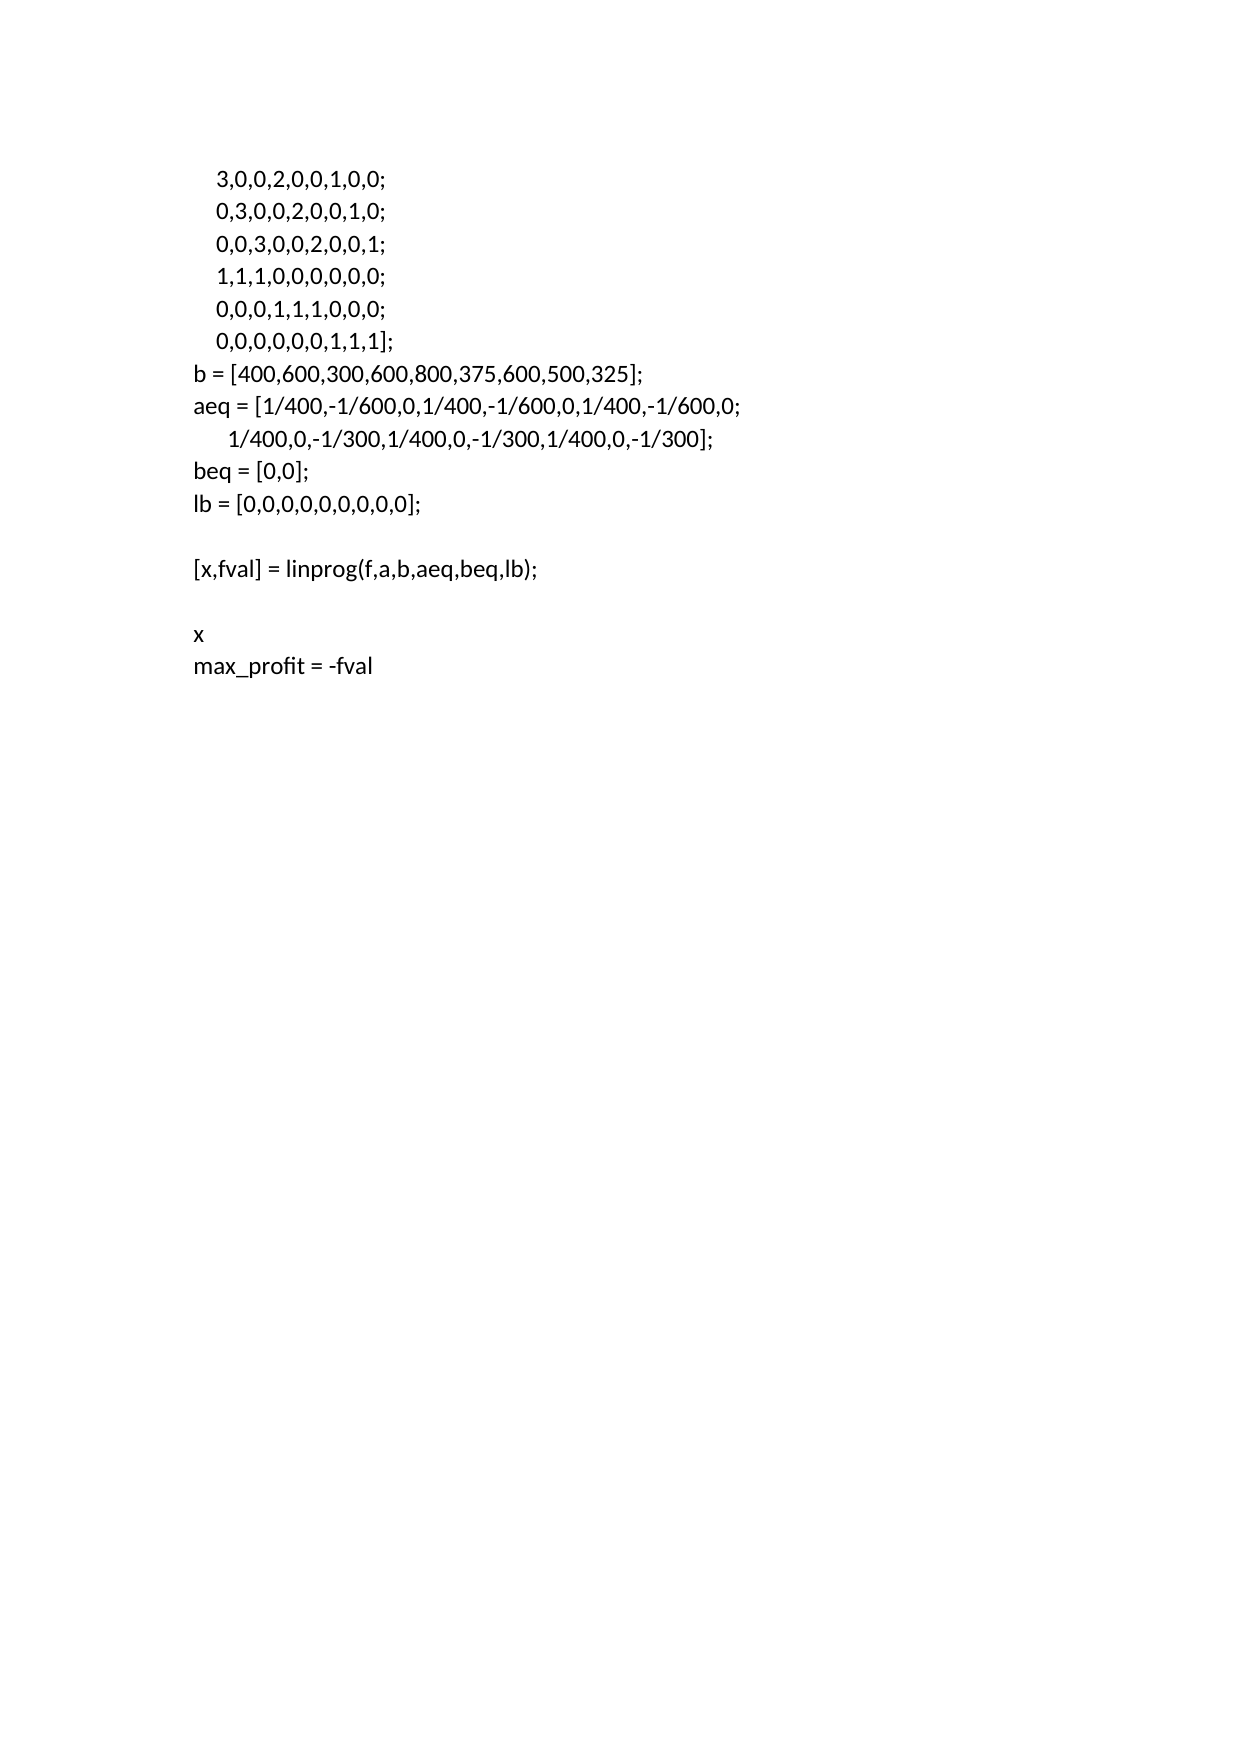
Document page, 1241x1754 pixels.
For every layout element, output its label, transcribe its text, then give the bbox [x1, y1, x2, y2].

text 0,3,0,0,2,0,0,1,0; [187, 194, 1053, 227]
text b = [400,600,300,600,800,375,600,500,325]; [187, 357, 1053, 389]
text 0,0,3,0,0,2,0,0,1; [187, 227, 1053, 259]
text 0,0,0,1,1,1,0,0,0; [187, 292, 1053, 324]
text 0,0,0,0,0,0,1,1,1]; [187, 324, 1053, 357]
text 3,0,0,2,0,0,1,0,0; [187, 162, 1053, 194]
text x [187, 617, 1053, 649]
text aeq = [1/400,-1/600,0,1/400,-1/600,0,1/400,-1/600,0; [187, 389, 1053, 422]
text lb = [0,0,0,0,0,0,0,0,0]; [187, 487, 1053, 519]
text max_profit = -fval [187, 649, 1053, 682]
text beq = [0,0]; [187, 454, 1053, 487]
text 1,1,1,0,0,0,0,0,0; [187, 259, 1053, 292]
text [x,fval] = linprog(f,a,b,aeq,beq,lb); [187, 552, 1053, 584]
text 1/400,0,-1/300,1/400,0,-1/300,1/400,0,-1/300]; [187, 422, 1053, 454]
